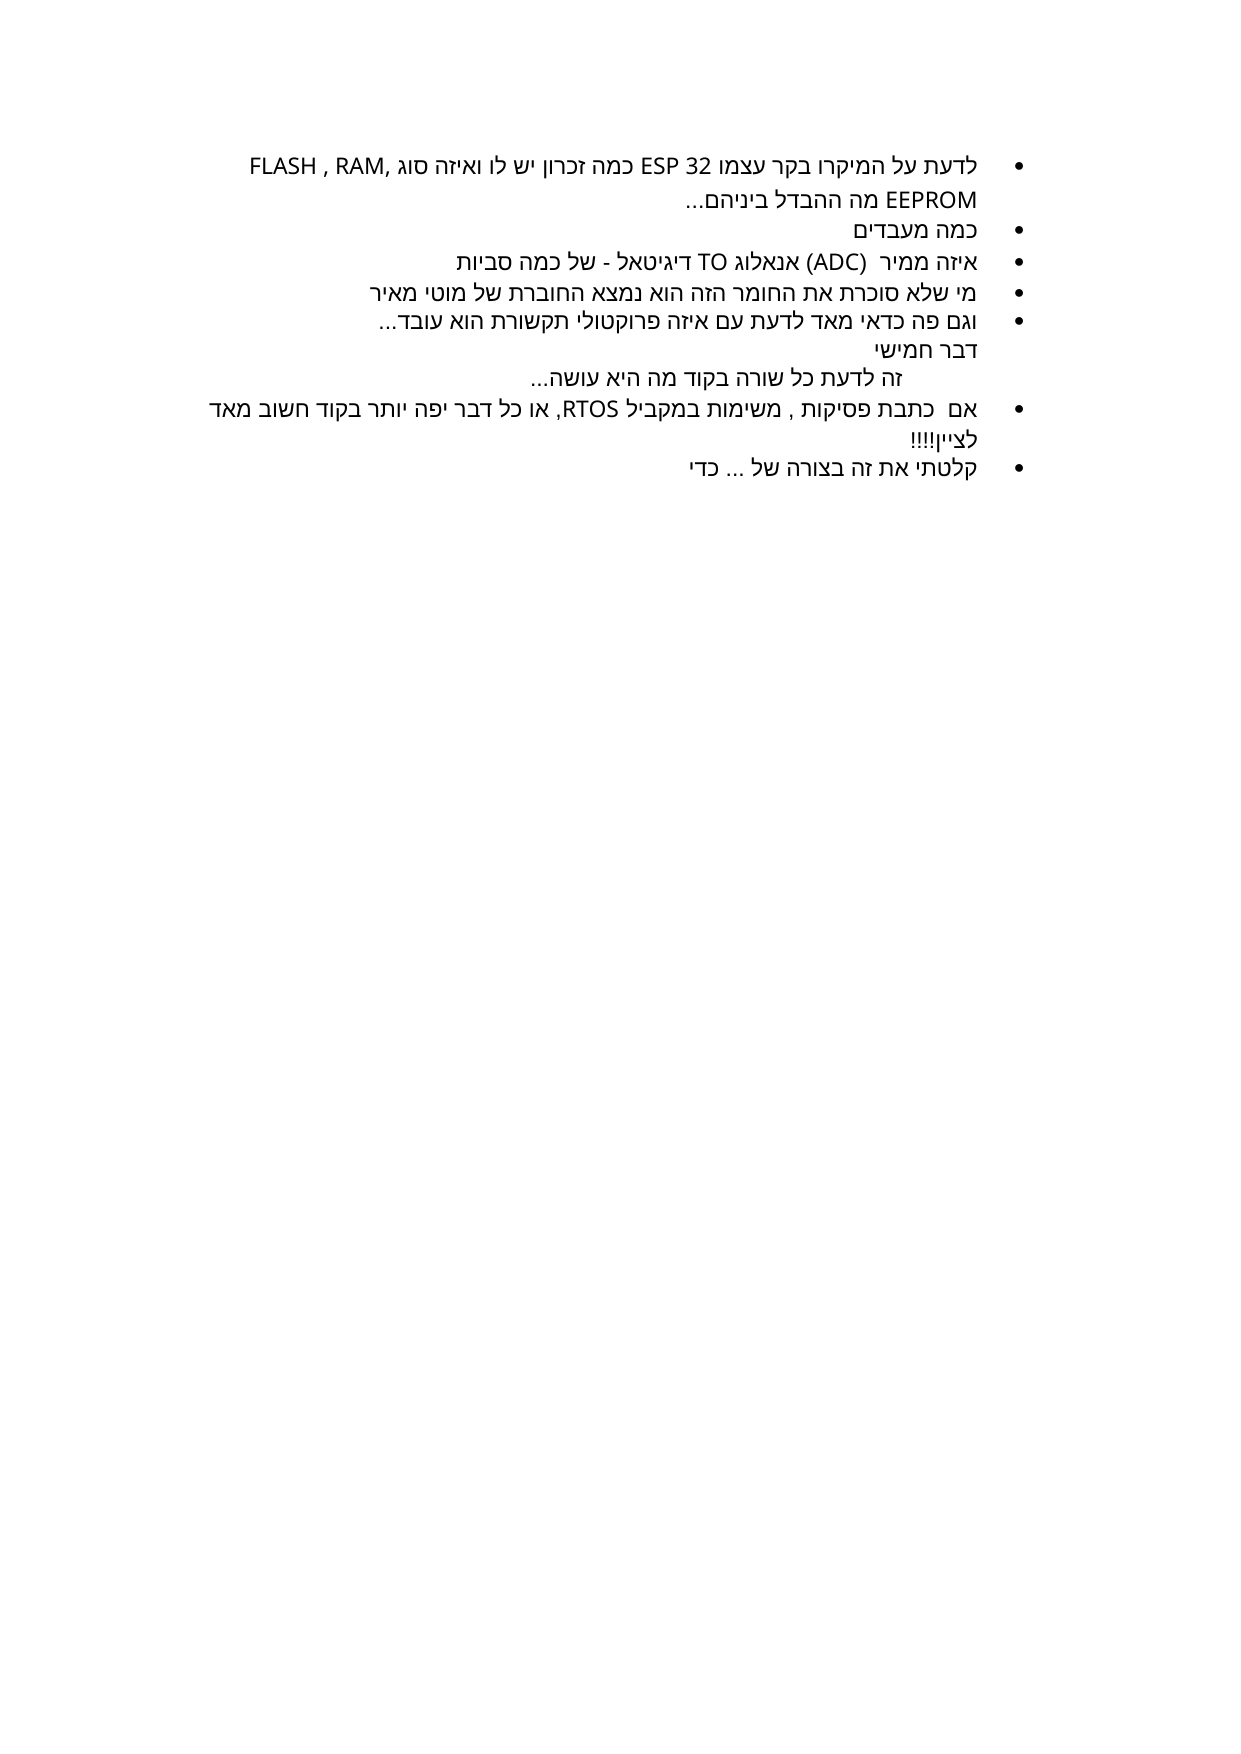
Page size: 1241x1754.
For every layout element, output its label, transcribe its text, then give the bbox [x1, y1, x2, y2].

list דבר חמישי [187, 337, 978, 363]
list קלטתי את זה בצורה של ... כדי [187, 455, 1015, 482]
list לדעת על המיקרו בקר עצמו ESP 32 כמה זכרון יש לו ואיזה סוג FLASH , RAM, EEPROM מה ההבדל ביניהם... [187, 150, 1015, 215]
list אם כתבת פסיקות , משימות במקביל RTOS, או כל דבר יפה יותר בקוד חשוב מאד לציין!!!! [187, 393, 1015, 453]
list כמה מעבדים [187, 217, 1015, 244]
list מי שלא סוכרת את החומר הזה הוא נמצא החוברת של מוטי מאיר [187, 280, 1015, 306]
list איזה ממיר (ADC) אנאלוג TO דיגיטאל - של כמה סביות [187, 246, 1015, 277]
list זה לדעת כל שורה בקוד מה היא עושה... [187, 365, 978, 391]
list וגם פה כדאי מאד לדעת עם איזה פרוקטולי תקשורת הוא עובד... [187, 308, 1015, 334]
